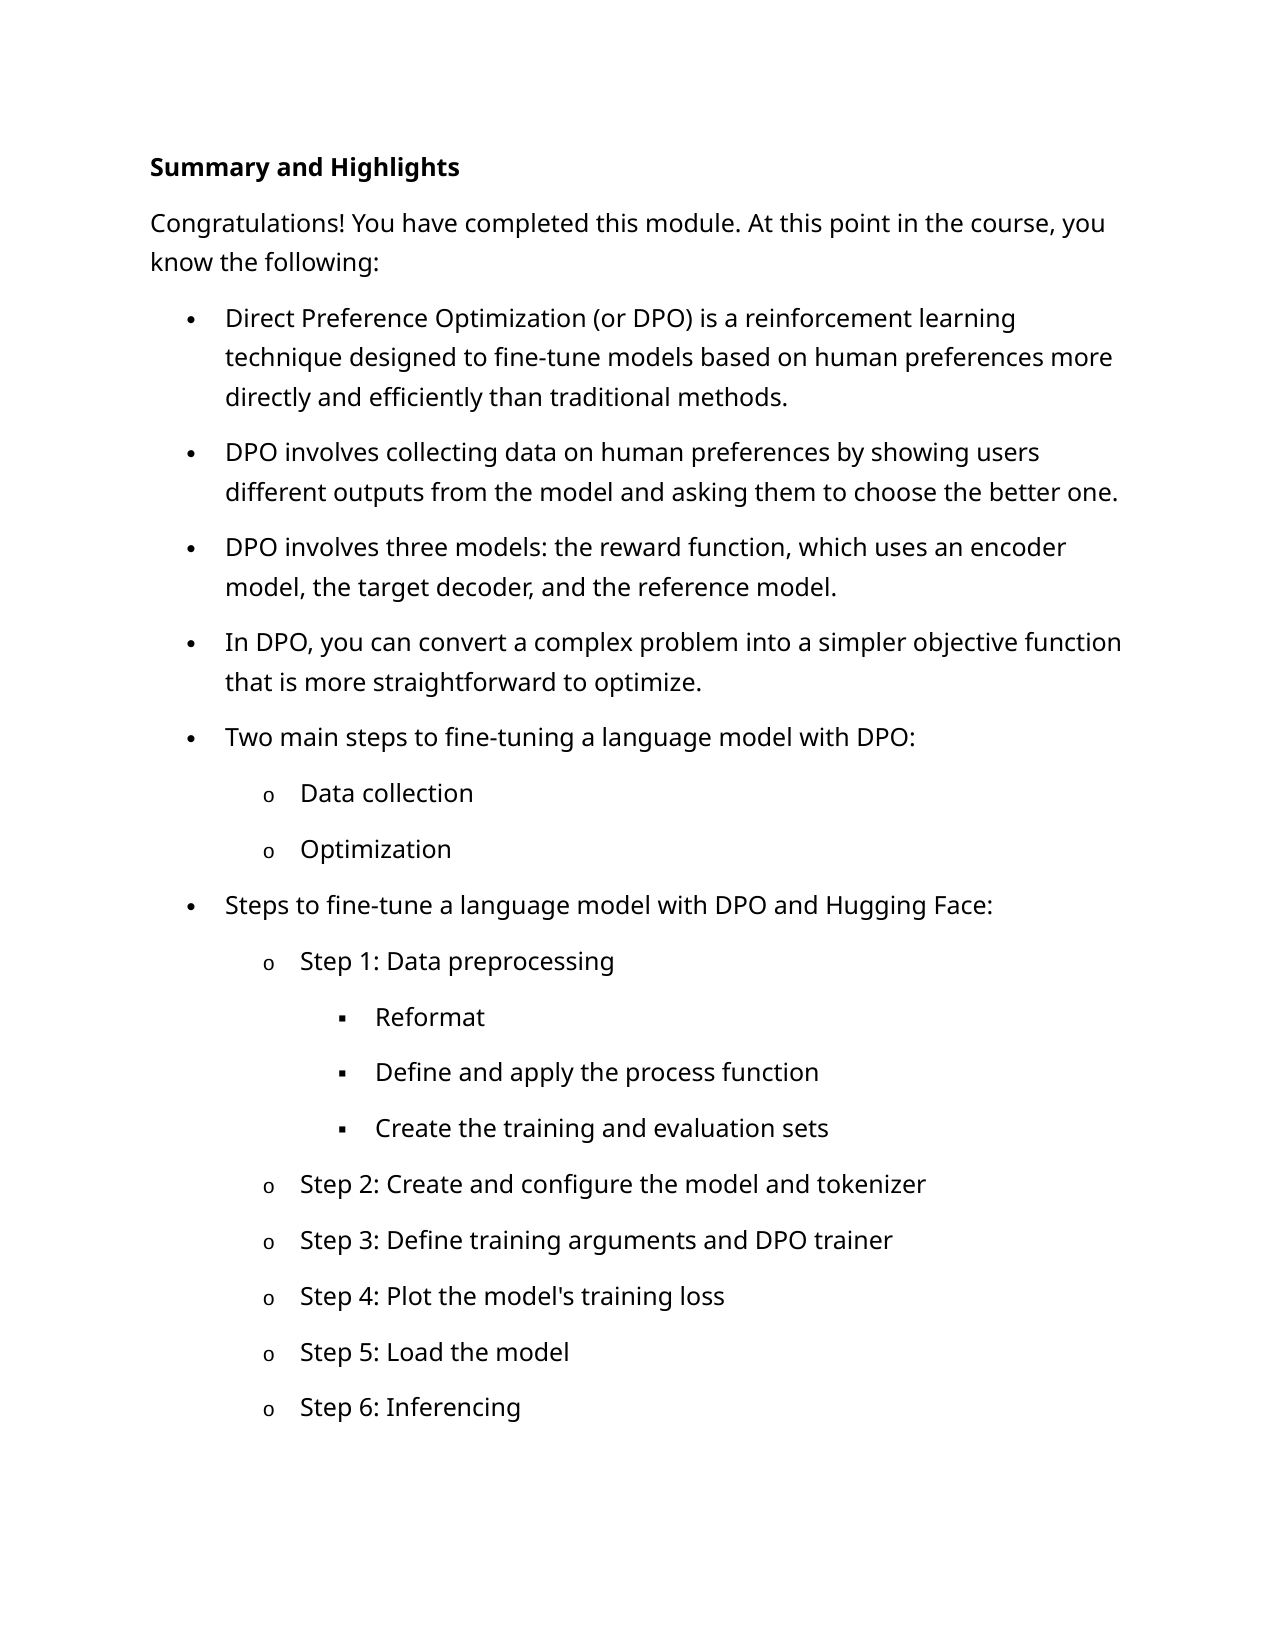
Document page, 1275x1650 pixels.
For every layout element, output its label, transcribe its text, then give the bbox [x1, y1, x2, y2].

list Step 1: Data preprocessing [262, 943, 1125, 977]
list Steps to fine-tune a language model with DPO and Hugging Face: [187, 887, 1125, 922]
list Step 3: Define training arguments and DPO trainer [262, 1222, 1125, 1257]
list Optimization [262, 832, 1125, 866]
list In DPO, you can convert a complex problem into a simpler objective function that is more straightforward to optimize. [187, 625, 1125, 698]
list Step 6: Inferencing [262, 1390, 1125, 1424]
text Summary and Highlights [150, 150, 1125, 184]
list Step 5: Load the model [262, 1334, 1125, 1368]
list Define and apply the process function [337, 1055, 1125, 1089]
list Step 2: Create and configure the model and tokenizer [262, 1167, 1125, 1201]
list Two main steps to fine-tuning a language model with DPO: [187, 720, 1125, 754]
list Direct Preference Optimization (or DPO) is a reinforcement learning technique designed to fine-tune models based on human preferences more directly and efficiently than traditional methods. [187, 301, 1125, 413]
list Step 4: Plot the model's training loss [262, 1278, 1125, 1312]
list DPO involves three models: the reward function, which uses an encoder model, the target decoder, and the reference model. [187, 530, 1125, 603]
list Data collection [262, 776, 1125, 810]
list Create the training and evaluation sets [337, 1111, 1125, 1145]
list Reformat [337, 999, 1125, 1033]
text Congratulations! You have completed this module. At this point in the course, you know the following: [150, 206, 1125, 279]
list DPO involves collecting data on human preferences by showing users different outputs from the model and asking them to choose the better one. [187, 435, 1125, 508]
